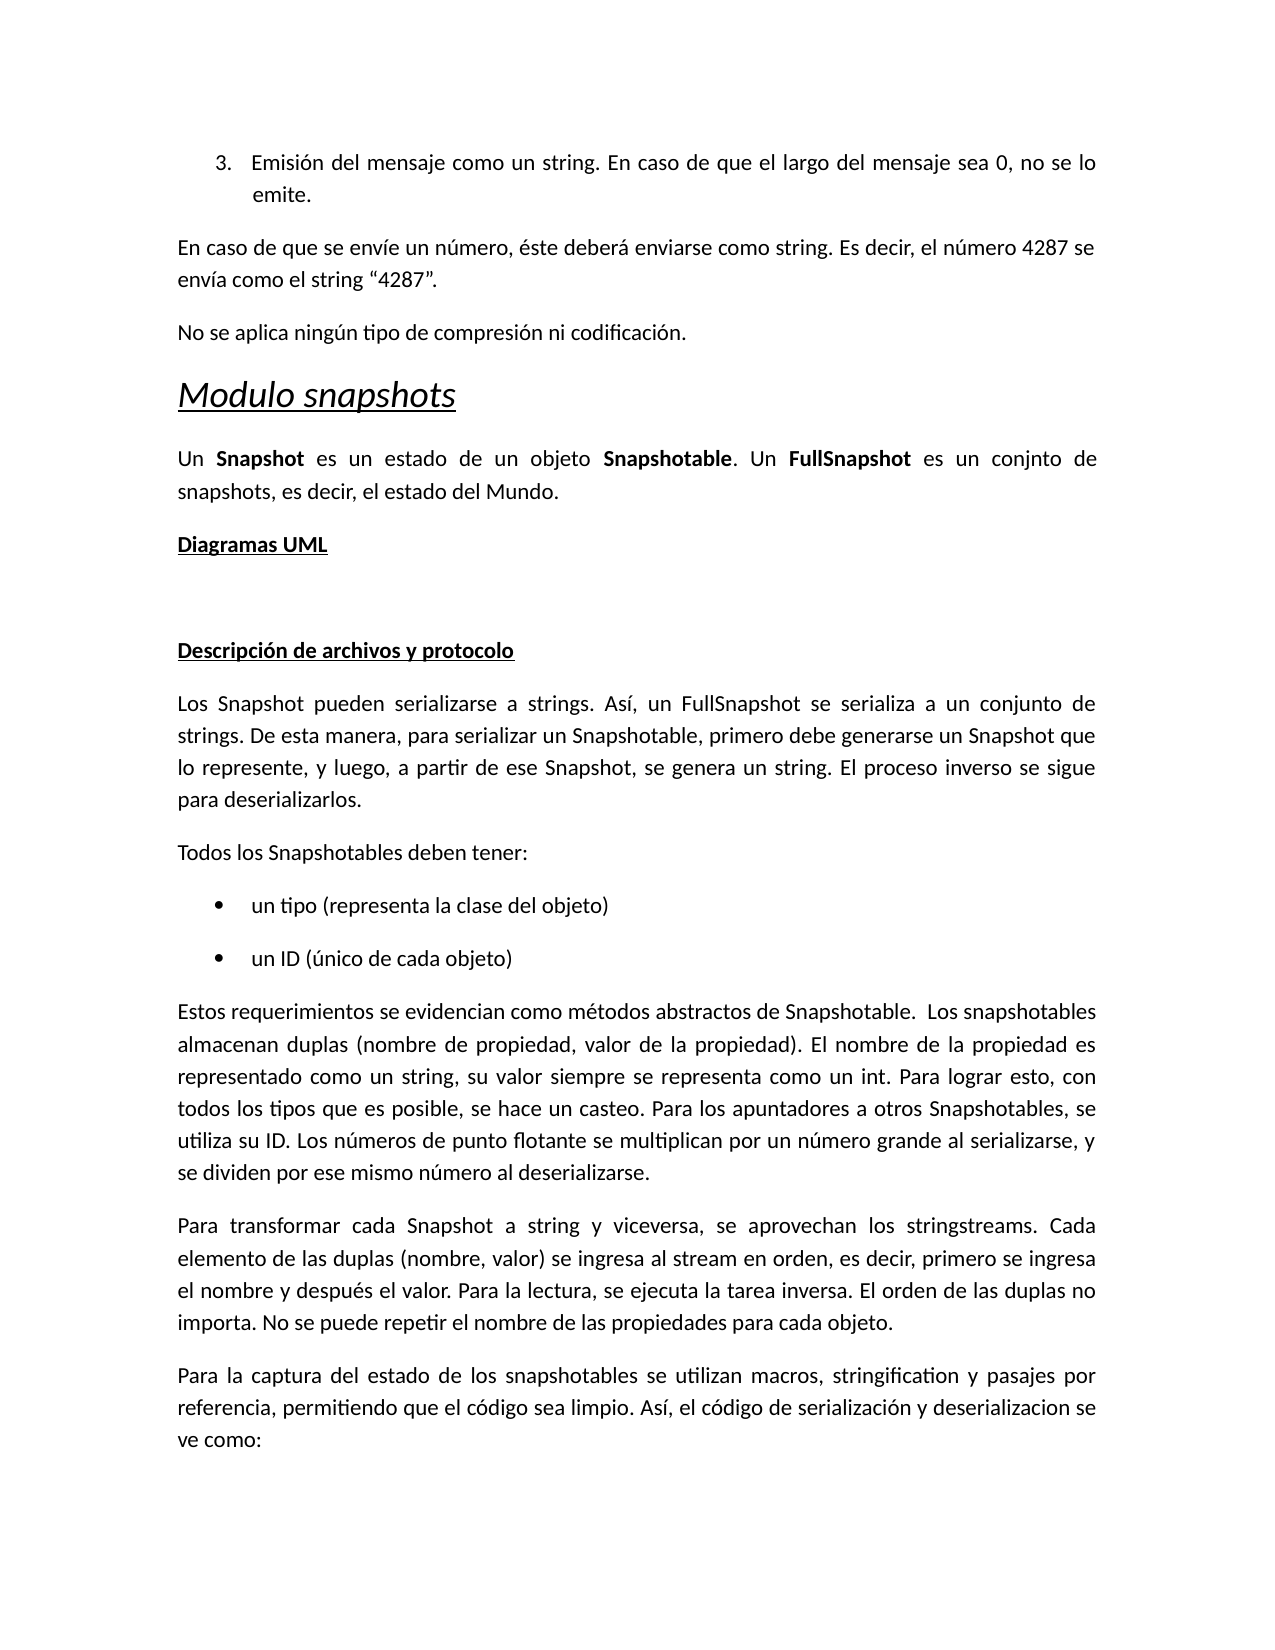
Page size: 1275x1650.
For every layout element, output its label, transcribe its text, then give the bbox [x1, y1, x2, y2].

text Un Snapshot es un estado de un objeto Snapshotable. Un FullSnapshot es un conjnto de snapshots, es decir, el estado del Mundo. [177, 444, 1098, 505]
list Emisión del mensaje como un string. En caso de que el largo del mensaje sea 0, no se lo emite. [215, 148, 1098, 208]
text Para la captura del estado de los snapshotables se utilizan macros, stringification y pasajes por referencia, permitiendo que el código sea limpio. Así, el código de serialización y deserializacion se ve como: [177, 1361, 1098, 1453]
text Descripción de archivos y protocolo [177, 636, 1098, 664]
text Estos requerimientos se evidencian como métodos abstractos de Snapshotable. Los snapshotables almacenan duplas (nombre de propiedad, valor de la propiedad). El nombre de la propiedad es representado como un string, su valor siempre se representa como un int. Para lograr esto, con todos los tipos que es posible, se hace un casteo. Para los apuntadores a otros Snapshotables, se utiliza su ID. Los números de punto flotante se multiplican por un número grande al serializarse, y se dividen por ese mismo número al deserializarse. [177, 997, 1098, 1186]
text Todos los Snapshotables deben tener: [177, 838, 1098, 866]
list un ID (único de cada objeto) [215, 944, 1098, 972]
text Modulo snapshots [177, 371, 1098, 417]
text Para transformar cada Snapshot a string y viceversa, se aprovechan los stringstreams. Cada elemento de las duplas (nombre, valor) se ingresa al stream en orden, es decir, primero se ingresa el nombre y después el valor. Para la lectura, se ejecuta la tarea inversa. El orden de las duplas no importa. No se puede repetir el nombre de las propiedades para cada objeto. [177, 1211, 1098, 1336]
text Los Snapshot pueden serializarse a strings. Así, un FullSnapshot se serializa a un conjunto de strings. De esta manera, para serializar un Snapshotable, primero debe generarse un Snapshot que lo represente, y luego, a partir de ese Snapshot, se genera un string. El proceso inverso se sigue para deserializarlos. [177, 689, 1098, 813]
text En caso de que se envíe un número, éste deberá enviarse como string. Es decir, el número 4287 se envía como el string “4287”. [177, 233, 1098, 293]
text Diagramas UML [177, 530, 1098, 558]
list un tipo (representa la clase del objeto) [215, 891, 1098, 919]
text No se aplica ningún tipo de compresión ni codificación. [177, 318, 1098, 346]
